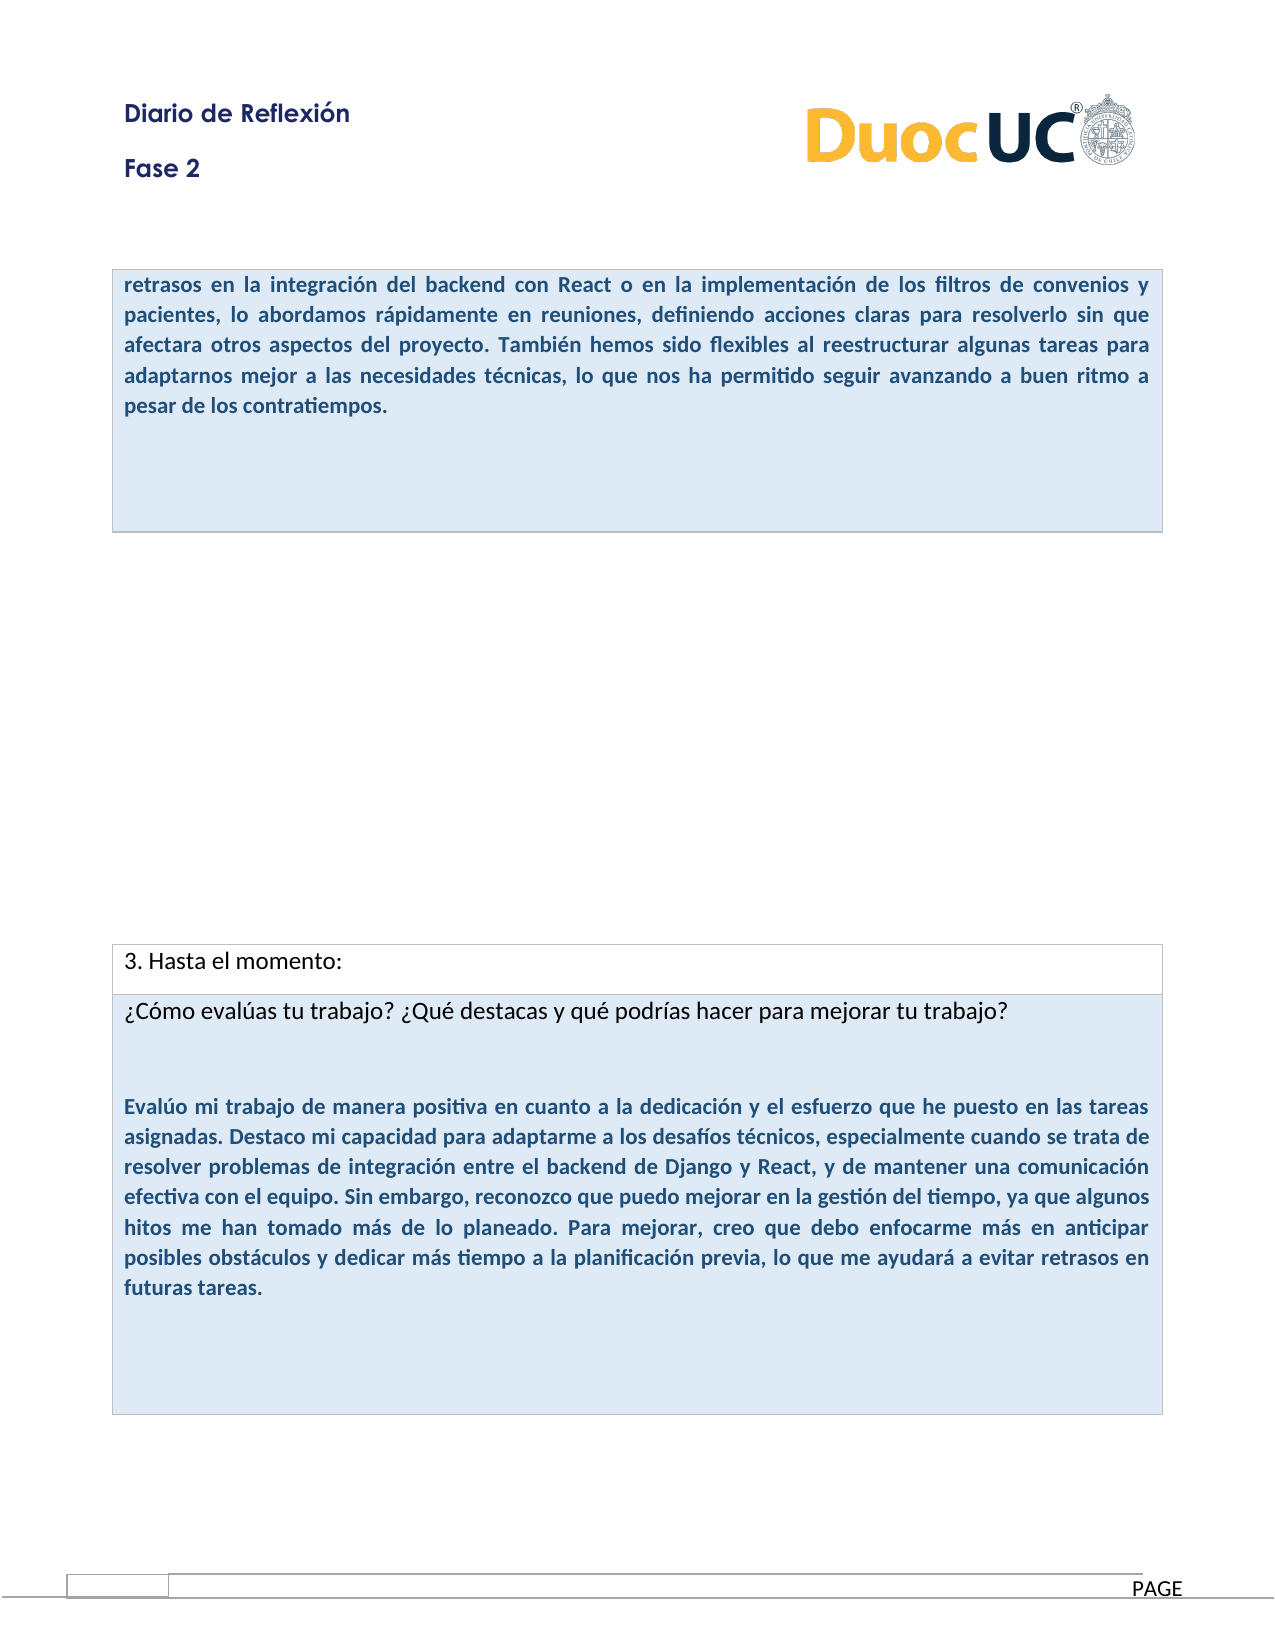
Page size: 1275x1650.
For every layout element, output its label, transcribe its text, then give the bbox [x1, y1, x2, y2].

table_header 3. Hasta el momento: [113, 945, 1162, 994]
table_cell ¿Cómo evalúas tu trabajo? ¿Qué destacas y qué podrías hacer para mejorar tu trabajo? Evalúo mi trabajo de manera positiva en cuanto a la dedicación y el esfuerzo que he puesto en las tareas asignadas. Destaco mi capacidad para adaptarme a los desafíos técnicos, especialmente cuando se trata de resolver problemas de integración entre el backend de Django y React, y de mantener una comunicación efectiva con el equipo. Sin embargo, reconozco que puedo mejorar en la gestión del tiempo, ya que algunos hitos me han tomado más de lo planeado. Para mejorar, creo que debo enfocarme más en anticipar posibles obstáculos y dedicar más tiempo a la planificación previa, lo que me ayudará a evitar retrasos en futuras tareas. [113, 995, 1162, 1414]
picture [807, 94, 1135, 165]
